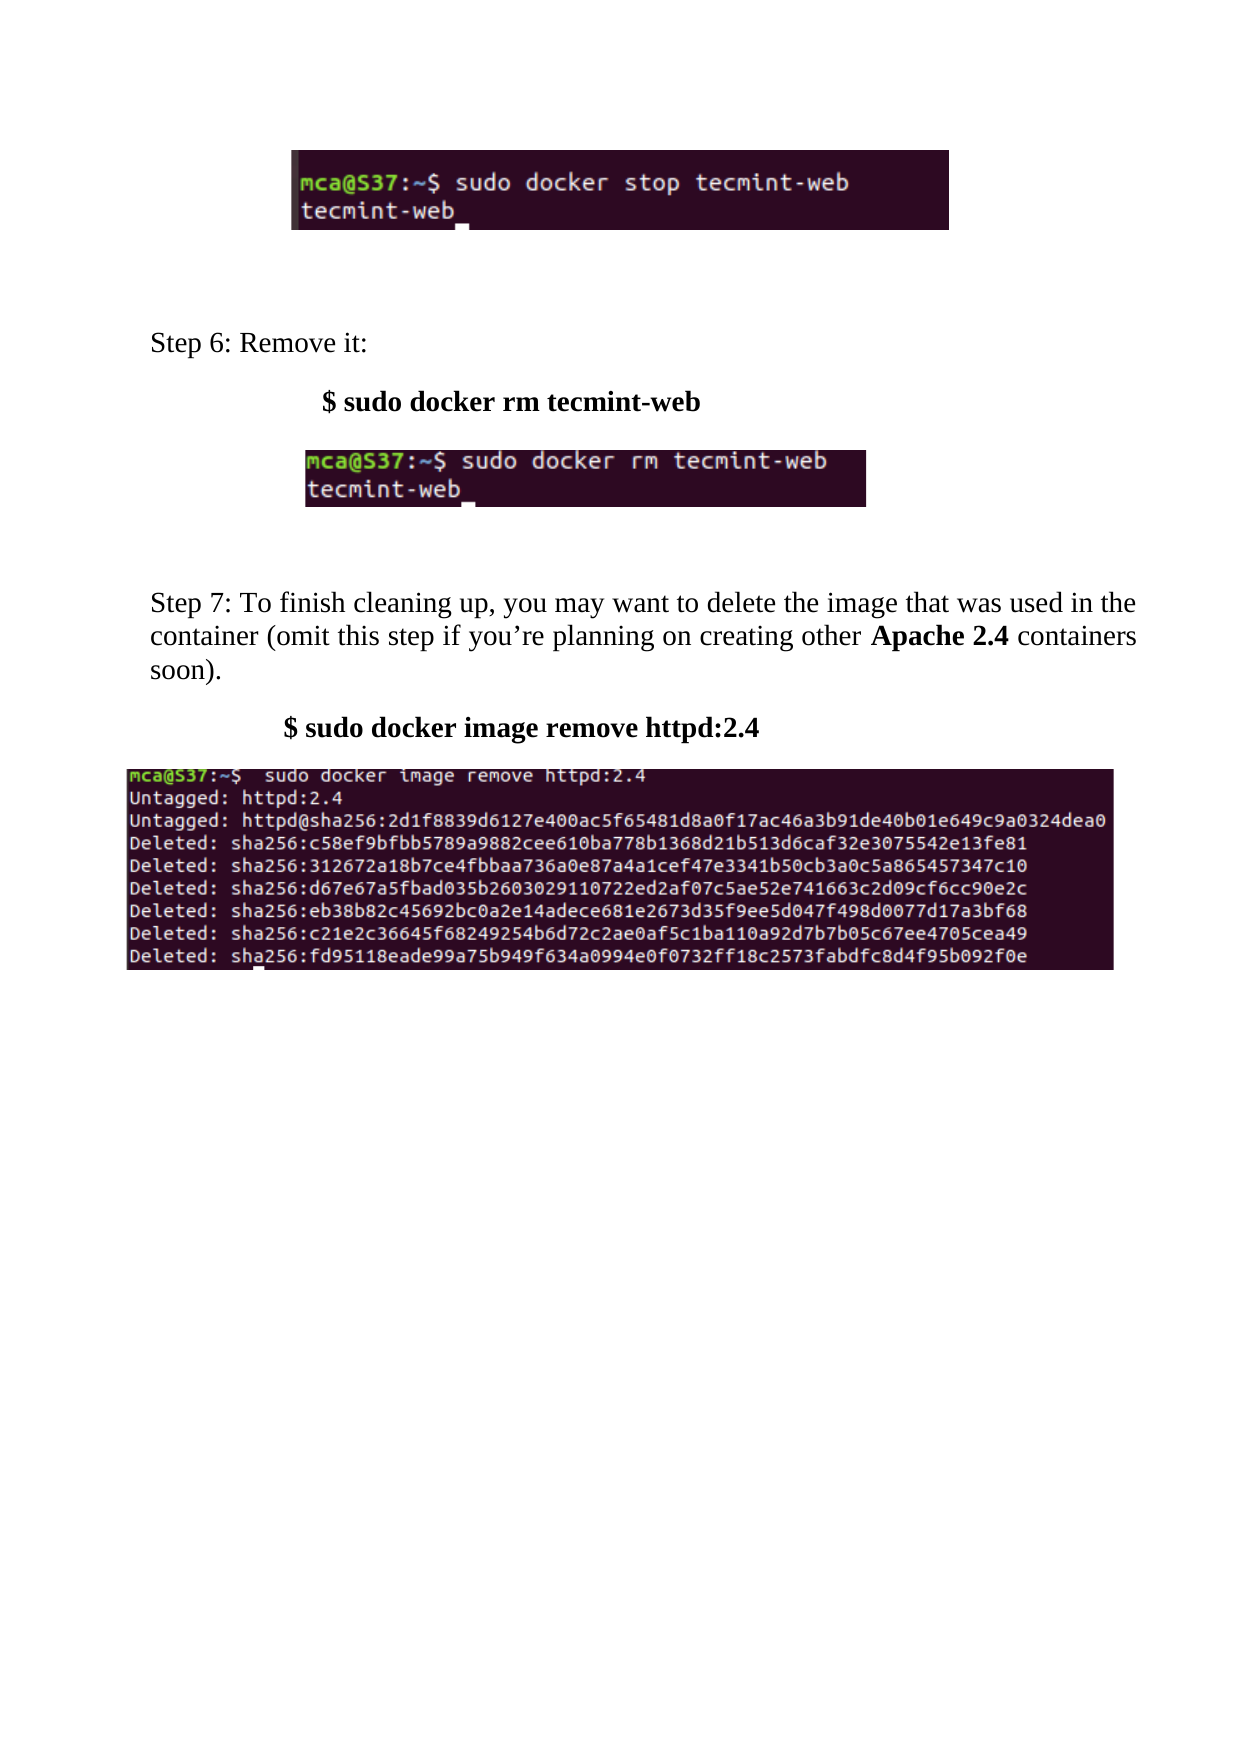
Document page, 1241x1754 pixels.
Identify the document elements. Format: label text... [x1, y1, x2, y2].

picture [291, 150, 949, 230]
text $ sudo docker image remove httpd:2.4 [150, 710, 1137, 744]
text $ sudo docker rm tecmint-web [150, 384, 1137, 418]
picture [126, 769, 1114, 970]
text Step 6: Remove it: [150, 326, 1137, 359]
text Step 7: To finish cleaning up, you may want to delete the image that was used in the container (omit this step if you’re planning on creating other Apache 2.4 containers soon). [150, 585, 1137, 685]
picture [305, 450, 867, 507]
